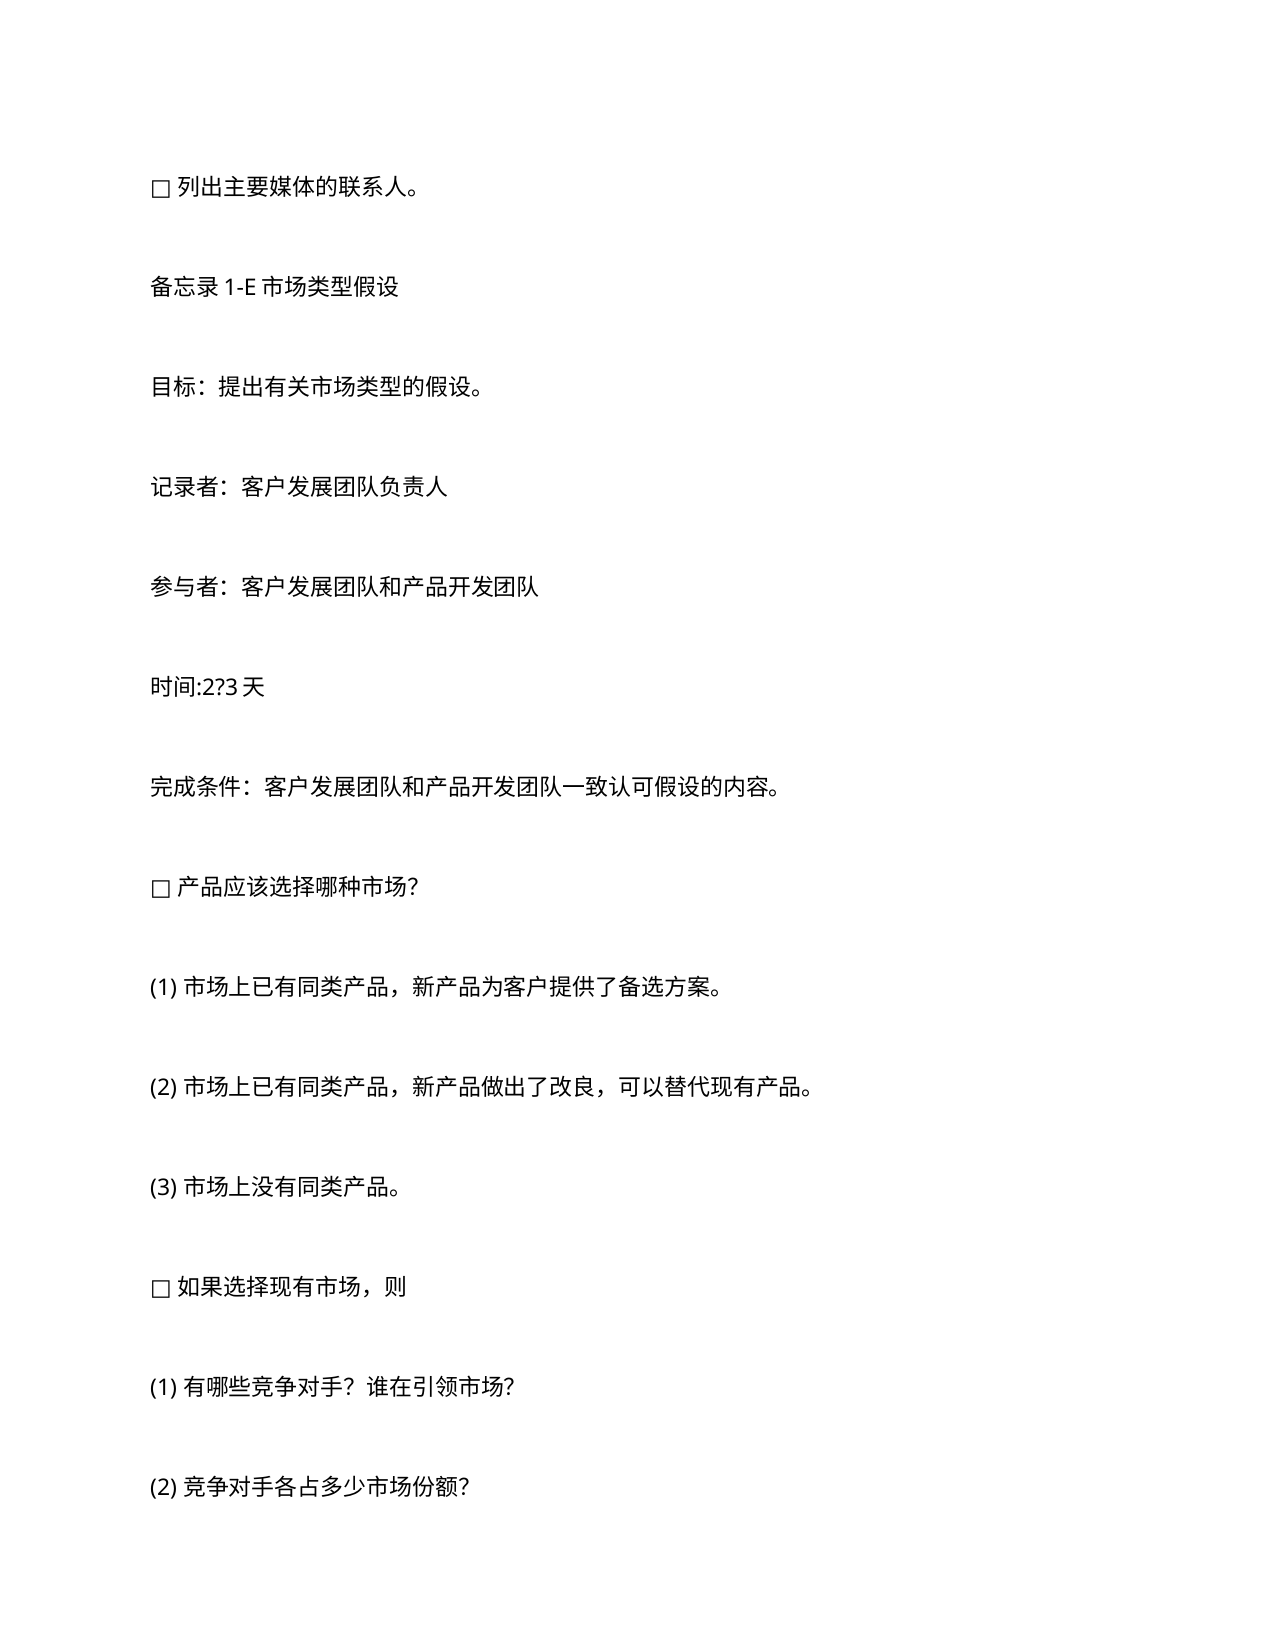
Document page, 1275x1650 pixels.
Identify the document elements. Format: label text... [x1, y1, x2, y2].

text 目标：提出有关市场类型的假设。 [150, 375, 1125, 400]
text □ 列出主要媒体的联系人。 [150, 175, 1125, 200]
text 时间:2?3天 [150, 675, 1125, 700]
text □ 产品应该选择哪种市场？ [150, 875, 1125, 900]
text 参与者：客户发展团队和产品开发团队 [150, 575, 1125, 600]
text (1) 市场上已有同类产品，新产品为客户提供了备选方案。 [150, 975, 1125, 1000]
text (2) 竞争对手各占多少市场份额？ [150, 1475, 1125, 1500]
text (1) 有哪些竞争对手？谁在引领市场？ [150, 1375, 1125, 1400]
text (2) 市场上已有同类产品，新产品做出了改良，可以替代现有产品。 [150, 1075, 1125, 1100]
text 完成条件：客户发展团队和产品开发团队一致认可假设的内容。 [150, 775, 1125, 800]
text (3) 市场上没有同类产品。 [150, 1175, 1125, 1200]
text □ 如果选择现有市场，则 [150, 1275, 1125, 1300]
text 记录者：客户发展团队负责人 [150, 475, 1125, 500]
text 备忘录1-E市场类型假设 [150, 275, 1125, 300]
